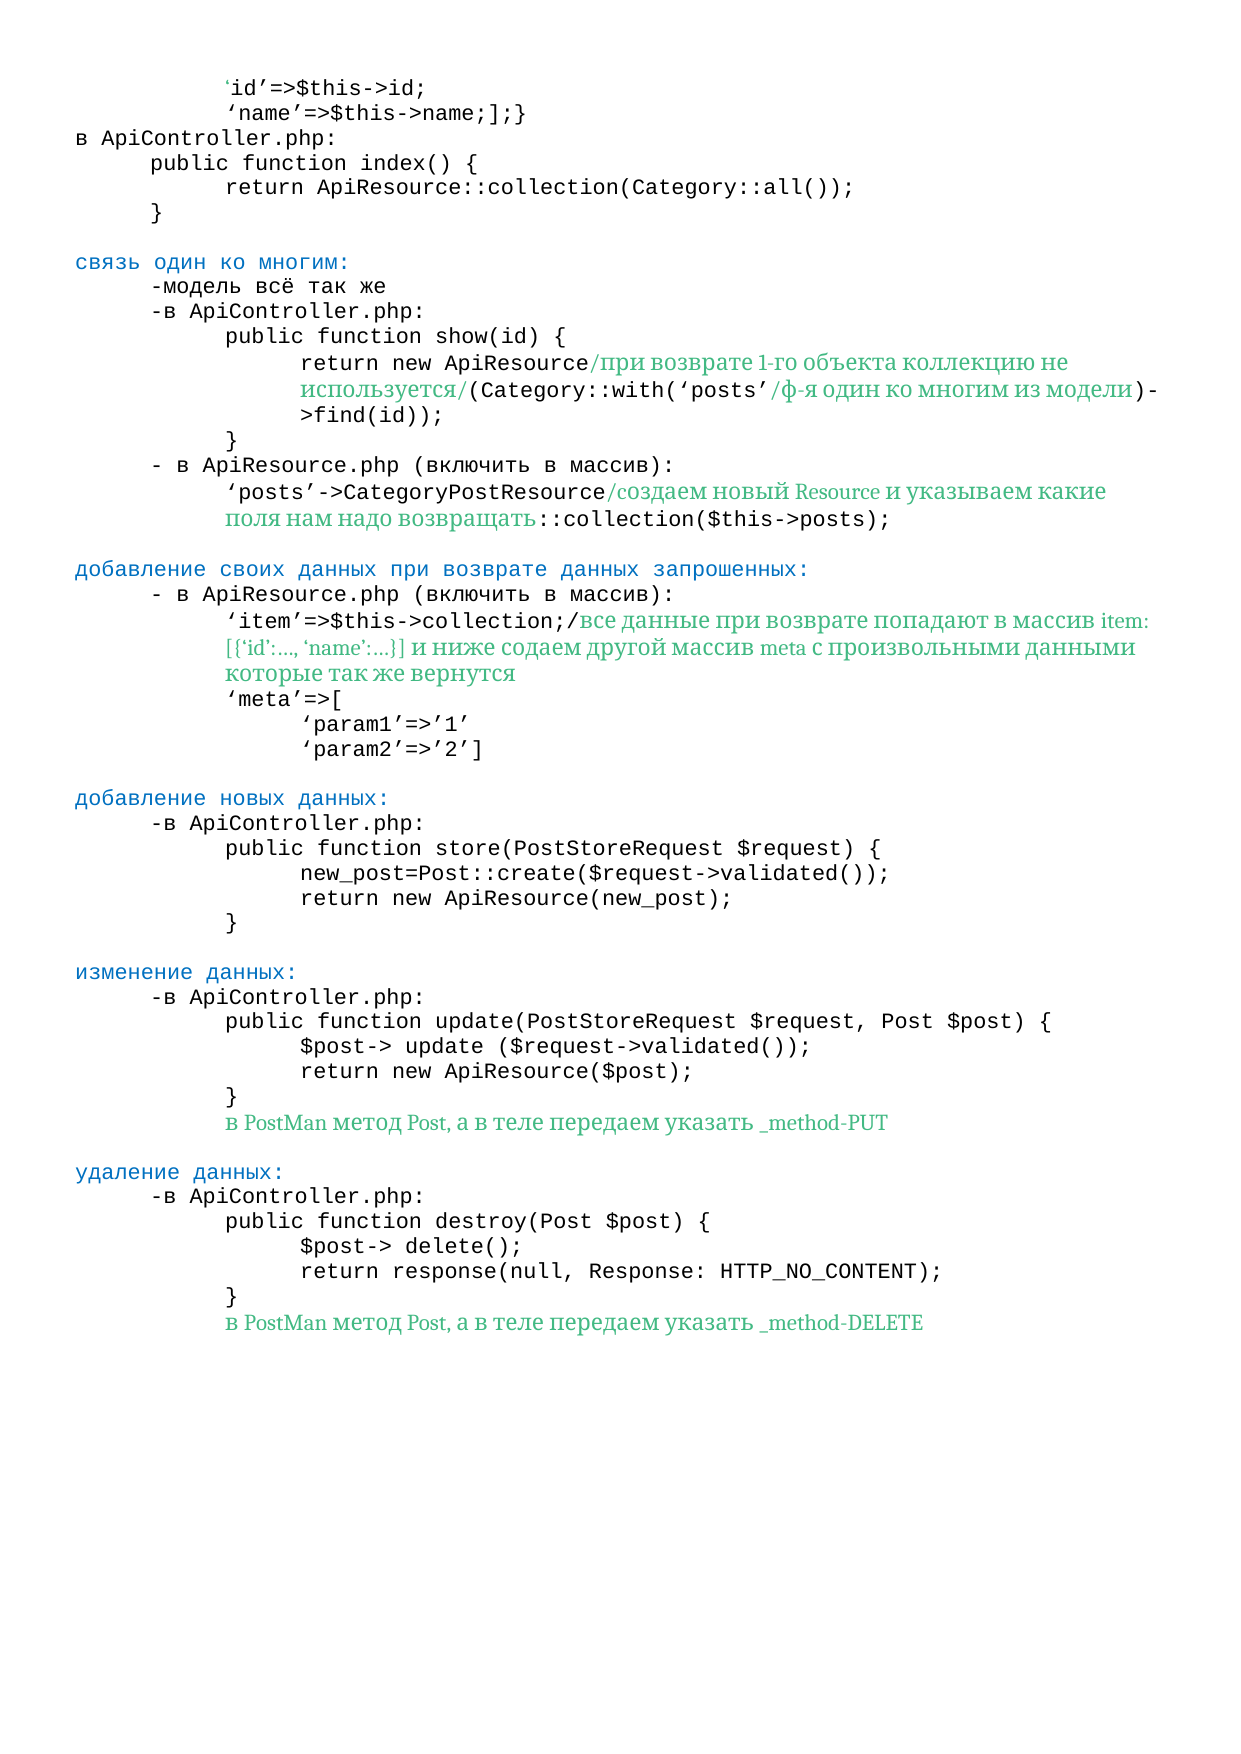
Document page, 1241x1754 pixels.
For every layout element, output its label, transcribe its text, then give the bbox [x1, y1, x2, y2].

text public function update(PostStoreRequest $request, Post $post) { [225, 1011, 1165, 1035]
text ‘name’=>$this->name;];} [225, 102, 1165, 127]
text добавление своих данных при возврате данных запрошенных: [75, 558, 1165, 583]
text public function show(id) { [225, 325, 1165, 350]
text в PostMan метод Post, а в теле передаем указать _method-PUT [225, 1110, 1165, 1136]
text ‘item’=>$this->collection;/все данные при возврате попадают в массив item: [{‘id’:…, ‘name’:…}] и ниже содаем другой массив meta с произвольными данными которые так же вернутся [225, 608, 1165, 688]
text return new ApiResource(new_post); [300, 887, 1165, 911]
text return ApiResource::collection(Category::all()); [225, 177, 1165, 201]
text -в ApiController.php: [150, 812, 1165, 837]
text } [150, 201, 1165, 226]
text -модель всё так же [150, 276, 1165, 301]
text } [225, 429, 1165, 454]
text public function store(PostStoreRequest $request) { [225, 837, 1165, 862]
text добавление новых данных: [75, 787, 1165, 812]
text ‘param2’=>’2’] [300, 738, 1165, 763]
text удаление данных: [75, 1161, 1165, 1186]
text -в ApiController.php: [150, 1186, 1165, 1211]
text return new ApiResource/при возврате 1-го объекта коллекцию не используется/(Category::with(‘posts’/ф-я один ко многим из модели)->find(id)); [300, 350, 1165, 429]
text -в ApiController.php: [150, 986, 1165, 1011]
text связь один ко многим: [75, 251, 1165, 276]
text ‘meta’=>[ [225, 688, 1165, 713]
text $post-> delete(); [225, 1235, 1165, 1260]
text public function destroy(Post $post) { [225, 1211, 1165, 1235]
text public function index() { [150, 152, 1165, 177]
text в ApiController.php: [75, 127, 1165, 152]
text $post-> update ($request->validated()); [225, 1035, 1165, 1060]
text new_post=Post::create($request->validated()); [225, 862, 1165, 887]
text изменение данных: [75, 961, 1165, 986]
text } [225, 911, 1165, 936]
text return response(null, Response: HTTP_NO_CONTENT); [300, 1260, 1165, 1285]
text ‘posts’->CategoryPostResource/cоздаем новый Resource и указываем какие поля нам надо возвращать::collection($this->posts); [225, 479, 1165, 533]
text ‘id’=>$this->id; [225, 75, 1165, 102]
text } [225, 1285, 1165, 1310]
text } [225, 1085, 1165, 1110]
text ‘param1’=>’1’ [300, 713, 1165, 738]
text в PostMan метод Post, а в теле передаем указать _method-DELETE [225, 1310, 1165, 1336]
text -в ApiController.php: [150, 301, 1165, 325]
text - в ApiResource.php (включить в массив): [150, 583, 1165, 608]
text - в ApiResource.php (включить в массив): [150, 454, 1165, 479]
text return new ApiResource($post); [300, 1060, 1165, 1085]
